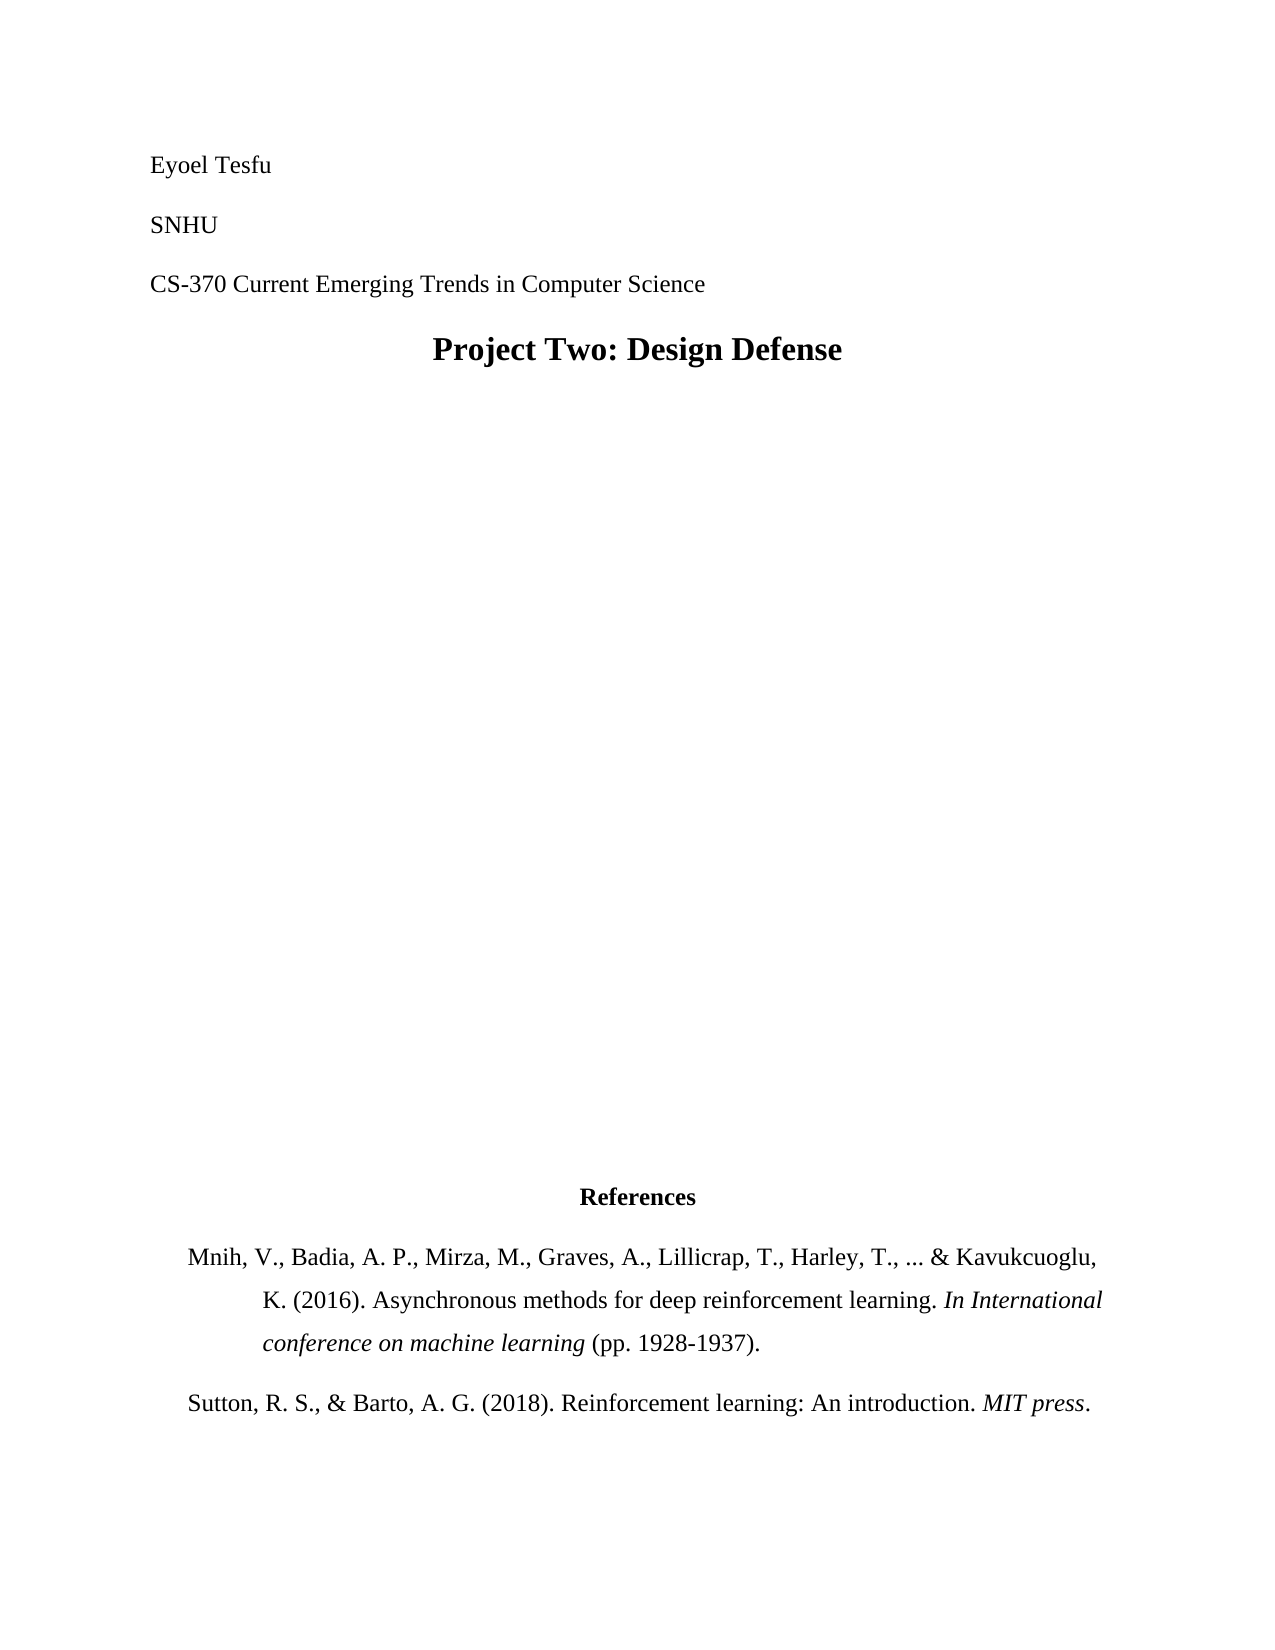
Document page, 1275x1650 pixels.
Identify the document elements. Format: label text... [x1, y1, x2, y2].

text Eyoel Tesfu [150, 150, 1125, 179]
text Sutton, R. S., & Barto, A. G. (2018). Reinforcement learning: An introduction. MIT press. [187, 1388, 1125, 1417]
text References [150, 1182, 1125, 1211]
text Project Two: Design Defense [150, 329, 1125, 368]
text CS-370 Current Emerging Trends in Computer Science [150, 269, 1125, 298]
text Mnih, V., Badia, A. P., Mirza, M., Graves, A., Lillicrap, T., Harley, T., ... & Kavukcuoglu, K. (2016). Asynchronous methods for deep reinforcement learning. In International conference on machine learning (pp. 1928-1937). [187, 1242, 1125, 1357]
text SNHU [150, 210, 1125, 238]
